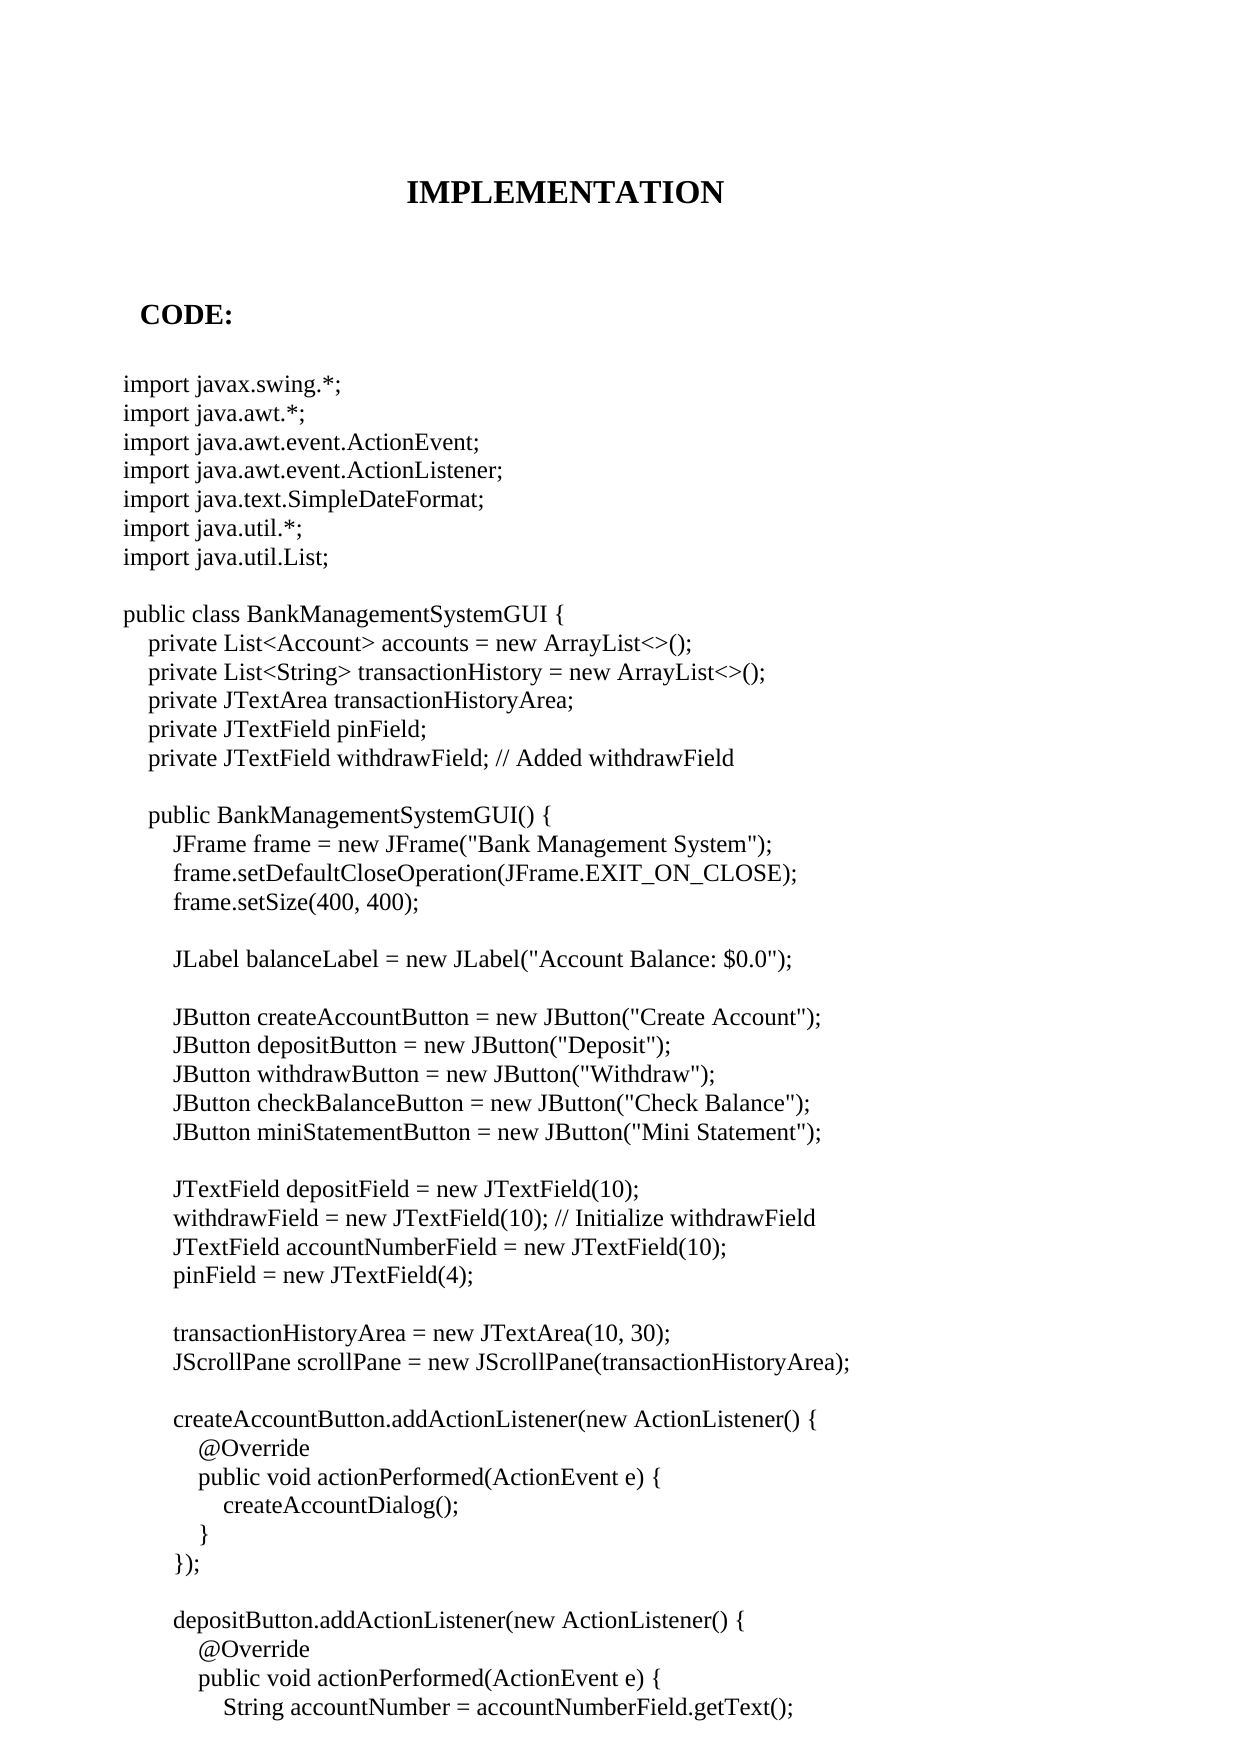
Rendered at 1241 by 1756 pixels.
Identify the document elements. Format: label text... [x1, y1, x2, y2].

text JTextField accountNumberField = new JTextField(10); [123, 1232, 1182, 1261]
text }); [123, 1548, 1182, 1577]
text JTextField depositField = new JTextField(10); [123, 1174, 1182, 1203]
text private JTextArea transactionHistoryArea; [123, 686, 1182, 714]
subtitle IMPLEMENTATION [406, 173, 1182, 211]
text JButton depositButton = new JButton("Deposit"); [123, 1031, 1182, 1059]
text } [123, 1519, 1182, 1548]
text JScrollPane scrollPane = new JScrollPane(transactionHistoryArea); [123, 1347, 1182, 1376]
text createAccountDialog(); [123, 1491, 1182, 1519]
text JButton createAccountButton = new JButton("Create Account"); [123, 1002, 1182, 1031]
text createAccountButton.addActionListener(new ActionListener() { [123, 1404, 1182, 1433]
text public BankManagementSystemGUI() { [123, 801, 1182, 829]
text public class BankManagementSystemGUI { [123, 599, 1182, 628]
text String accountNumber = accountNumberField.getText(); [123, 1692, 1182, 1721]
text import java.awt.event.ActionListener; [123, 456, 1182, 484]
text CODE: [139, 297, 1182, 330]
text import java.util.*; [123, 513, 1182, 542]
text public void actionPerformed(ActionEvent e) { [123, 1663, 1182, 1692]
text import java.awt.*; [123, 398, 1182, 427]
text import javax.swing.*; [123, 369, 1182, 398]
text JButton withdrawButton = new JButton("Withdraw"); [123, 1059, 1182, 1088]
text JLabel balanceLabel = new JLabel("Account Balance: $0.0"); [123, 944, 1182, 973]
text depositButton.addActionListener(new ActionListener() { [123, 1606, 1182, 1634]
text JFrame frame = new JFrame("Bank Management System"); [123, 829, 1182, 858]
text @Override [123, 1433, 1182, 1462]
text frame.setSize(400, 400); [123, 887, 1182, 916]
text withdrawField = new JTextField(10); // Initialize withdrawField [123, 1203, 1182, 1232]
text import java.util.List; [123, 542, 1182, 571]
text transactionHistoryArea = new JTextArea(10, 30); [123, 1318, 1182, 1347]
text private List<Account> accounts = new ArrayList<>(); [123, 628, 1182, 657]
text import java.text.SimpleDateFormat; [123, 484, 1182, 513]
text import java.awt.event.ActionEvent; [123, 427, 1182, 456]
text JButton checkBalanceButton = new JButton("Check Balance"); [123, 1088, 1182, 1117]
text private JTextField pinField; [123, 714, 1182, 743]
text @Override [123, 1634, 1182, 1663]
text private List<String> transactionHistory = new ArrayList<>(); [123, 657, 1182, 686]
text private JTextField withdrawField; // Added withdrawField [123, 743, 1182, 772]
text public void actionPerformed(ActionEvent e) { [123, 1462, 1182, 1491]
text frame.setDefaultCloseOperation(JFrame.EXIT_ON_CLOSE); [123, 858, 1182, 887]
text pinField = new JTextField(4); [123, 1261, 1182, 1289]
text JButton miniStatementButton = new JButton("Mini Statement"); [123, 1117, 1182, 1146]
